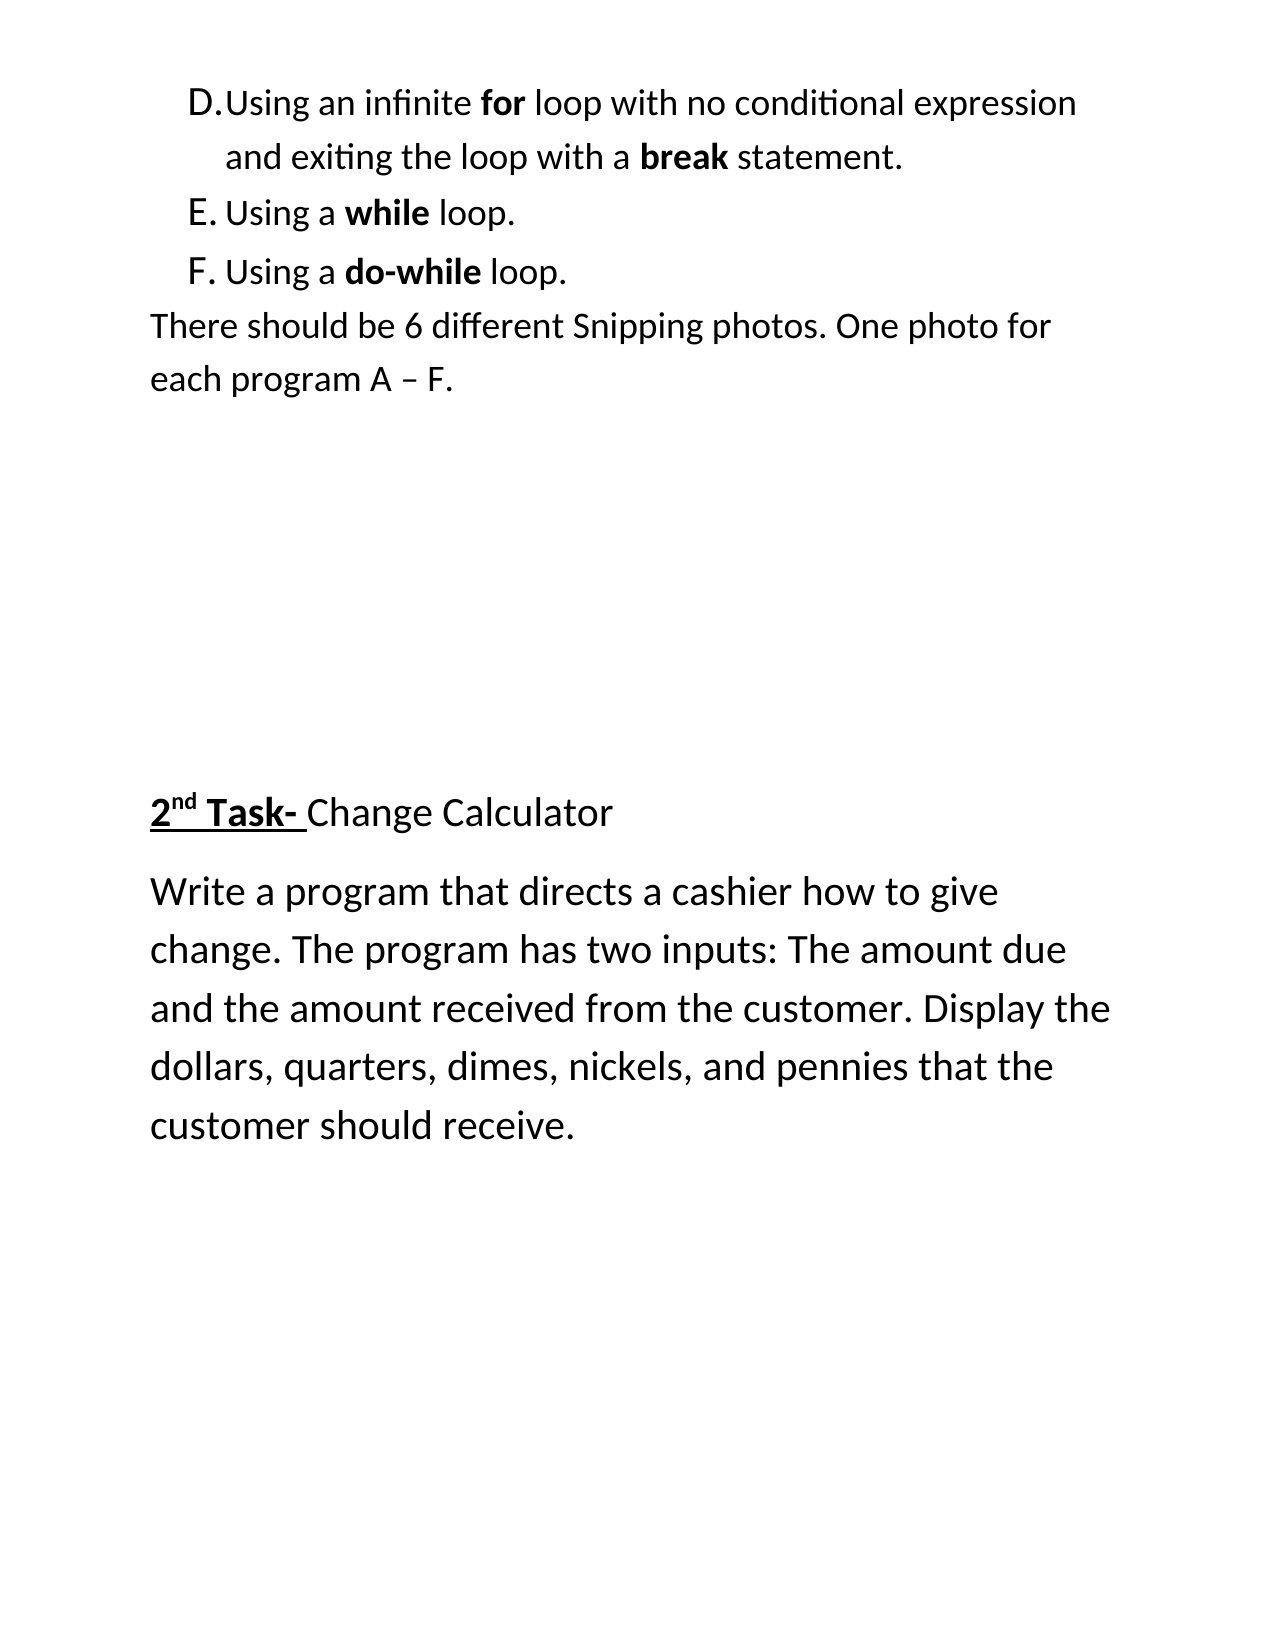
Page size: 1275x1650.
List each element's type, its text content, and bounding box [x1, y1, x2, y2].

text Write a program that directs a cashier how to give change. The program has two inputs: The amount due and the amount received from the customer. Display the dollars, quarters, dimes, nickels, and pennies that the customer should receive. [150, 865, 1125, 1150]
list Using an infinite for loop with no conditional expression and exiting the loop with a break statement. [187, 75, 1125, 178]
text There should be 6 different Snipping photos. One photo for each program A – F. [150, 302, 1125, 401]
text 2nd Task- Change Calculator [150, 786, 1125, 837]
list Using a do-while loop. [187, 244, 1125, 295]
list Using a while loop. [187, 185, 1125, 236]
